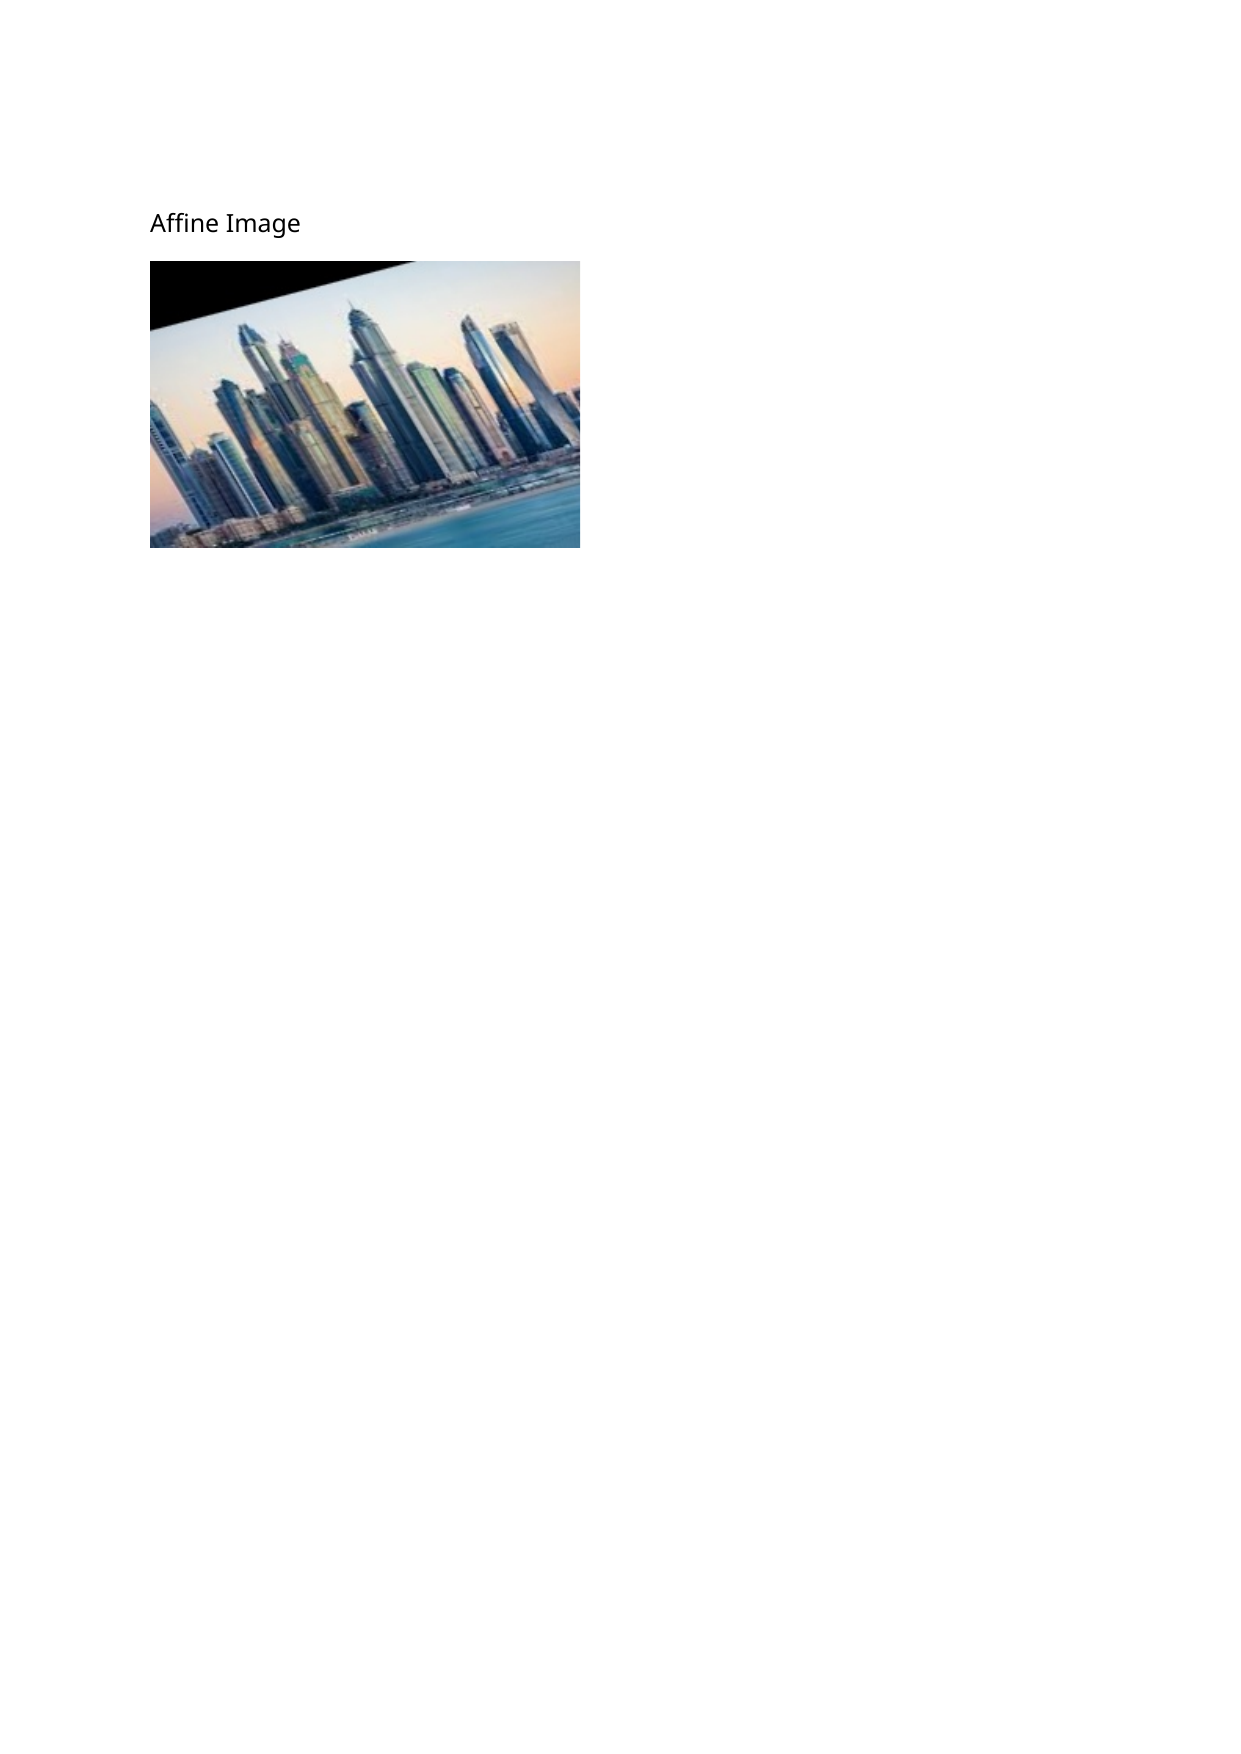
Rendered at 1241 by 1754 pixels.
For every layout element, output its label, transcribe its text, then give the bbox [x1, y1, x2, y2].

picture [150, 261, 580, 548]
text Affine Image [150, 206, 1107, 240]
